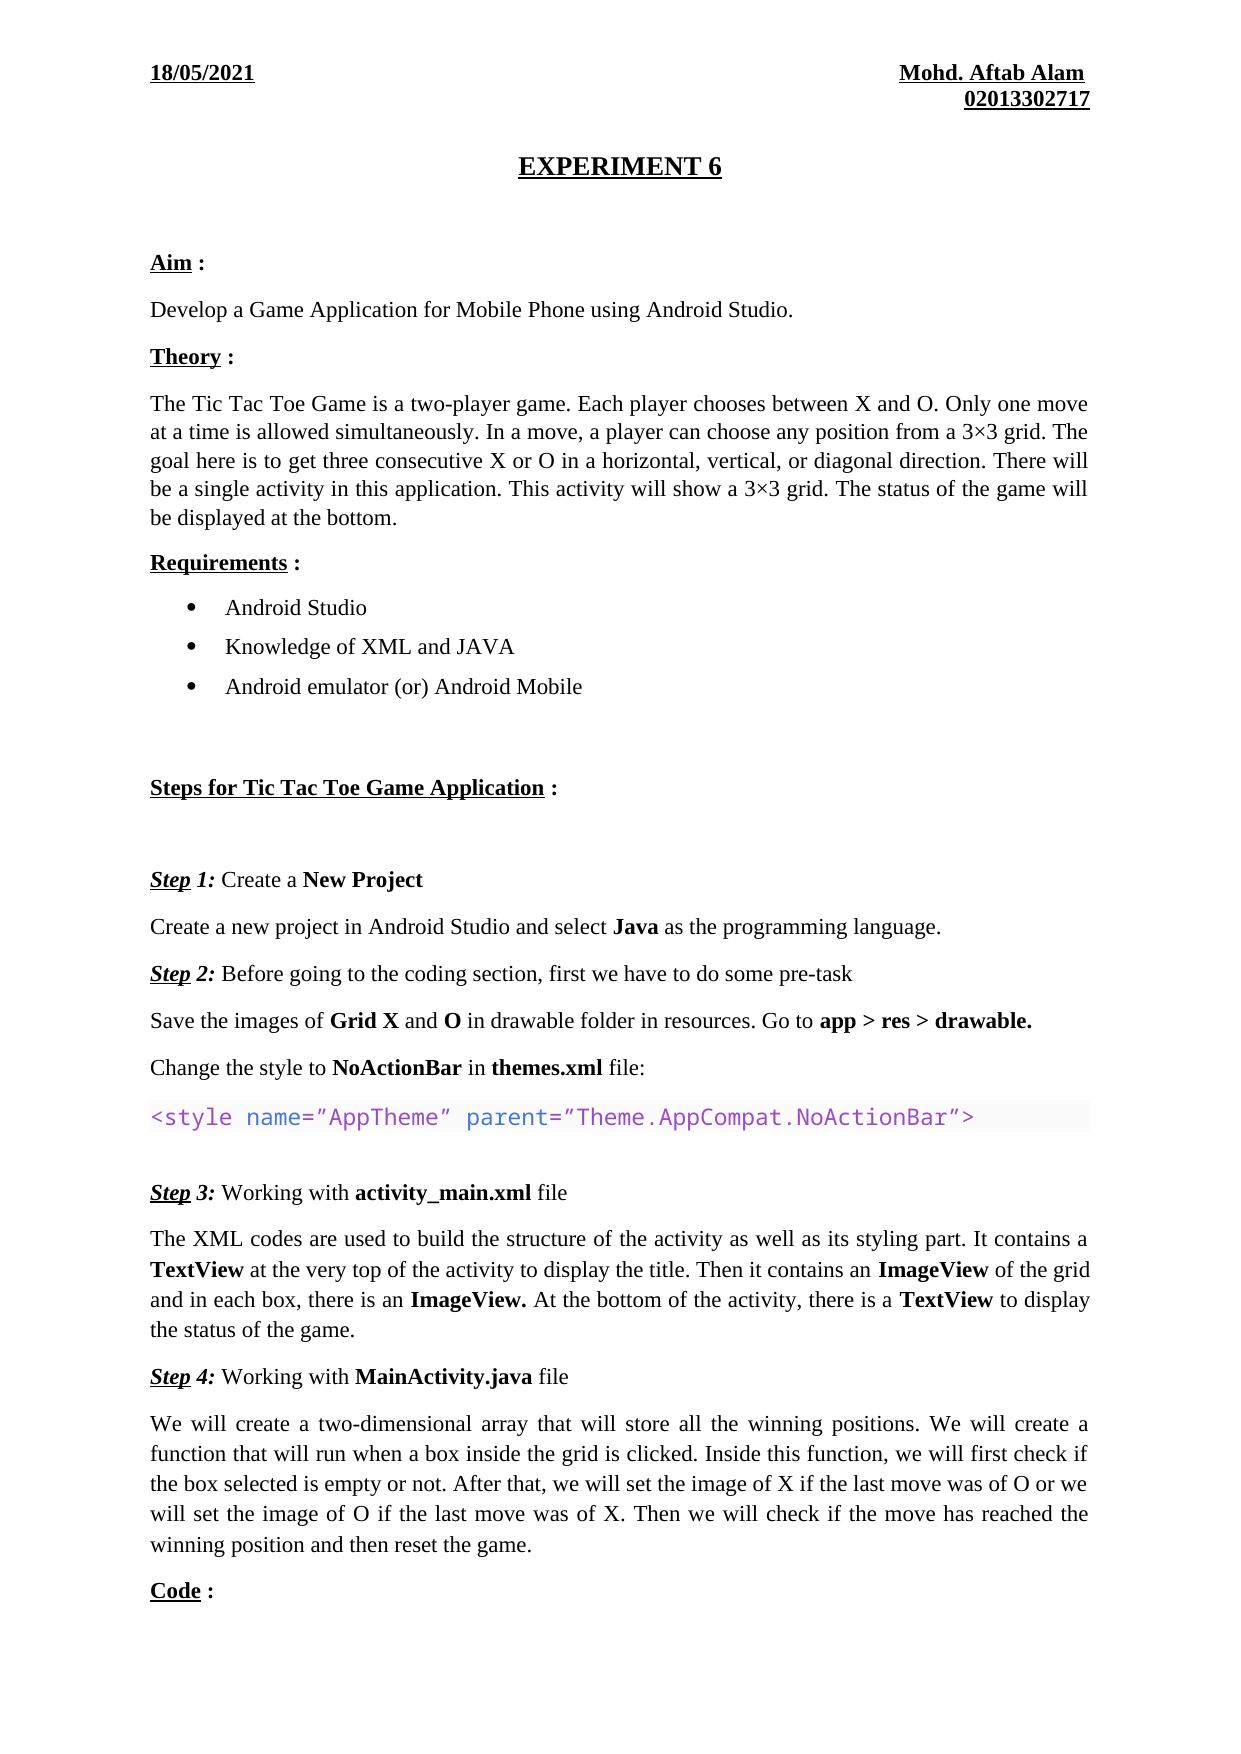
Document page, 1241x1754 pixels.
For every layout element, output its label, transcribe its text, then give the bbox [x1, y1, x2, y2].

text Theory : [150, 343, 1090, 369]
text Step 1: Create a New Project [150, 866, 1090, 892]
text Develop a Game Application for Mobile Phone using Android Studio. [150, 296, 1090, 322]
text The Tic Tac Toe Game is a two-player game. Each player chooses between X and O. Only one move at a time is allowed simultaneously. In a move, a player can choose any position from a 3×3 grid. The goal here is to get three consecutive X or O in a horizontal, vertical, or diagonal direction. There will be a single activity in this application. This activity will show a 3×3 grid. The status of the game will be displayed at the bottom. [150, 390, 1090, 530]
list Knowledge of XML and JAVA [187, 633, 1090, 660]
text Step 4: Working with MainActivity.java file [150, 1363, 1090, 1389]
text Step 3: Working with activity_main.xml file [150, 1178, 1090, 1205]
text Steps for Tic Tac Toe Game Application : [150, 774, 1090, 800]
text The XML codes are used to build the structure of the activity as well as its styling part. It contains a TextView at the very top of the activity to display the title. Then it contains an ImageView of the grid and in each box, there is an ImageView. At the bottom of the activity, there is a TextView to display the status of the game. [150, 1225, 1090, 1342]
text Aim : [150, 249, 1090, 276]
text Save the images of Grid X and O in drawable folder in resources. Go to app > res > drawable. [150, 1007, 1090, 1033]
text Step 2: Before going to the coding section, first we have to do some pre-task [150, 960, 1090, 986]
text Create a new project in Android Studio and select Java as the programming language. [150, 913, 1090, 939]
list Android emulator (or) Android Mobile [187, 673, 1090, 699]
text EXPERIMENT 6 [150, 150, 1090, 181]
text Code : [150, 1577, 1090, 1604]
text Change the style to NoActionBar in themes.xml file: [150, 1053, 1090, 1080]
text <style name=”AppTheme” parent=”Theme.AppCompat.NoActionBar”> [150, 1100, 1090, 1132]
text We will create a two-dimensional array that will store all the winning positions. We will create a function that will run when a box inside the grid is clicked. Inside this function, we will first check if the box selected is empty or not. After that, we will set the image of X if the last move was of O or we will set the image of O if the last move was of X. Then we will check if the move has reached the winning position and then reset the game. [150, 1410, 1090, 1557]
list Android Studio [187, 594, 1090, 620]
text Requirements : [150, 549, 1090, 575]
